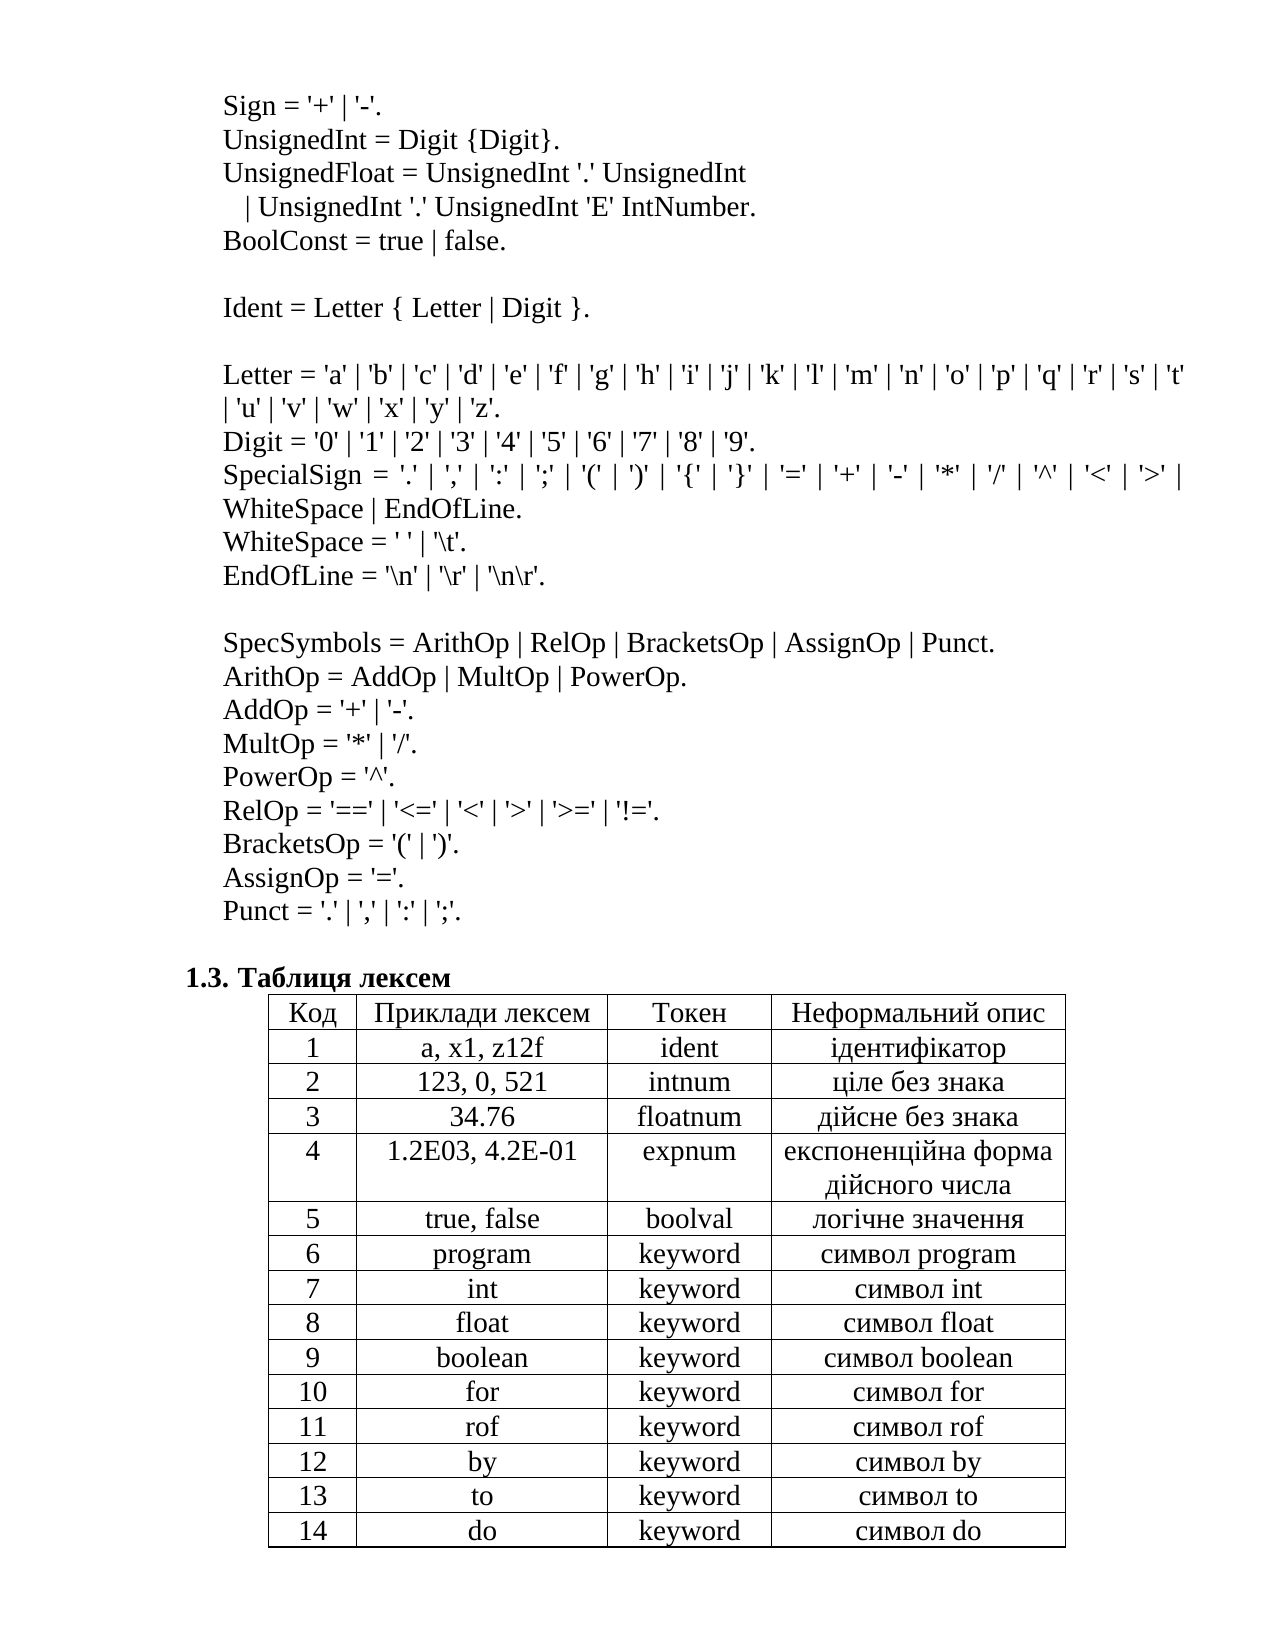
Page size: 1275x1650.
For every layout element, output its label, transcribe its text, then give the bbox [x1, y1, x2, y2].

text SpecialSign = '.' | ',' | ':' | ';' | '(' | ')' | '{' | '}' | '=' | '+' | '-' | '*' | '/' | '^' | '<' | '>' | WhiteSpace | EndOfLine. [223, 457, 1186, 524]
table_cell іdent [608, 1030, 771, 1063]
table_cell keyword [608, 1478, 771, 1512]
table_cell символ int [772, 1271, 1065, 1304]
text Ident = Letter { Letter | Digit }. [223, 290, 1186, 323]
table_cell 1.2E03, 4.2E-01 [357, 1134, 607, 1201]
table_cell floatnum [608, 1099, 771, 1132]
table_cell 14 [269, 1513, 356, 1546]
text EndOfLine = '\n' | '\r' | '\n\r'. [223, 558, 1186, 592]
table_cell 34.76 [357, 1099, 607, 1132]
table_cell 7 [269, 1271, 356, 1304]
text BracketsOp = '(' | ')'. [223, 826, 1186, 860]
text BoolConst = true | false. [223, 223, 1186, 256]
table_cell символ boolean [772, 1340, 1065, 1373]
table_cell keyword [608, 1305, 771, 1339]
table_cell дійсне без знака [772, 1099, 1065, 1132]
table_header Приклади лексем [357, 995, 607, 1029]
text SpecSymbols = ArithOp | RelOp | BracketsOp | AssignOp | Punct. [223, 625, 1186, 659]
table_cell символ do [772, 1513, 1065, 1546]
text Digit = '0' | '1' | '2' | '3' | '4' | '5' | '6' | '7' | '8' | '9'. [223, 424, 1186, 457]
table_cell 5 [269, 1202, 356, 1235]
table_cell keyword [608, 1340, 771, 1373]
table_cell 123, 0, 521 [357, 1064, 607, 1098]
table_cell keyword [608, 1271, 771, 1304]
table_cell to [357, 1478, 607, 1512]
table_header Код [269, 995, 356, 1029]
table_header Неформальний опис [772, 995, 1065, 1029]
table_cell keyword [608, 1513, 771, 1546]
table_cell int [357, 1271, 607, 1304]
table_cell float [357, 1305, 607, 1339]
table_cell true, false [357, 1202, 607, 1235]
table_cell keyword [608, 1375, 771, 1408]
text UnsignedInt = Digit {Digit}. [223, 122, 1186, 156]
table_cell boolval [608, 1202, 771, 1235]
table_cell program [357, 1236, 607, 1270]
text ArithOp = AddOp | MultOp | PowerOp. [223, 659, 1186, 692]
table_cell логічне значення [772, 1202, 1065, 1235]
table_cell 6 [269, 1236, 356, 1270]
table_cell символ rof [772, 1409, 1065, 1443]
text AssignOp = '='. [223, 860, 1186, 893]
text WhiteSpace = ' ' | '\t'. [223, 524, 1186, 558]
text UnsignedFloat = UnsignedInt '.' UnsignedInt [223, 156, 1186, 189]
text | UnsignedInt '.' UnsignedInt 'E' IntNumber. [223, 189, 1186, 223]
table_cell 4 [269, 1134, 356, 1201]
list Таблиця лексем [185, 961, 1186, 994]
text PowerOp = '^'. [223, 759, 1186, 793]
table_cell символ to [772, 1478, 1065, 1512]
table_cell символ program [772, 1236, 1065, 1270]
table_cell expnum [608, 1134, 771, 1201]
table_cell boolean [357, 1340, 607, 1373]
text Sign = '+' | '-'. [223, 88, 1186, 122]
table_cell експоненційна форма дійсного числа [772, 1134, 1065, 1201]
table_cell 12 [269, 1444, 356, 1477]
text AddOp = '+' | '-'. [223, 692, 1186, 726]
table_cell for [357, 1375, 607, 1408]
text MultOp = '*' | '/'. [223, 726, 1186, 759]
table_cell keyword [608, 1409, 771, 1443]
text Letter = 'a' | 'b' | 'c' | 'd' | 'e' | 'f' | 'g' | 'h' | 'i' | 'j' | 'k' | 'l' | 'm' | 'n' | 'o' | 'p' | 'q' | 'r' | 's' | 't' | 'u' | 'v' | 'w' | 'x' | 'y' | 'z'. [223, 357, 1186, 424]
table_cell 2 [269, 1064, 356, 1098]
table_cell 10 [269, 1375, 356, 1408]
text Punct = '.' | ',' | ':' | ';'. [223, 893, 1186, 927]
table_cell keyword [608, 1444, 771, 1477]
table_cell 3 [269, 1099, 356, 1132]
text RelOp = '==' | '<=' | '<' | '>' | '>=' | '!='. [223, 793, 1186, 826]
table_cell a, x1, z12f [357, 1030, 607, 1063]
table_cell символ float [772, 1305, 1065, 1339]
table_cell keyword [608, 1236, 771, 1270]
table_cell rof [357, 1409, 607, 1443]
table_cell 8 [269, 1305, 356, 1339]
table_cell do [357, 1513, 607, 1546]
table_cell 11 [269, 1409, 356, 1443]
table_cell ціле без знака [772, 1064, 1065, 1098]
table_cell символ for [772, 1375, 1065, 1408]
table_cell іntnum [608, 1064, 771, 1098]
table_header Токен [608, 995, 771, 1029]
table_cell 1 [269, 1030, 356, 1063]
table_cell 13 [269, 1478, 356, 1512]
table_cell ідентифікатор [772, 1030, 1065, 1063]
table_cell 9 [269, 1340, 356, 1373]
table_cell by [357, 1444, 607, 1477]
table_cell символ by [772, 1444, 1065, 1477]
